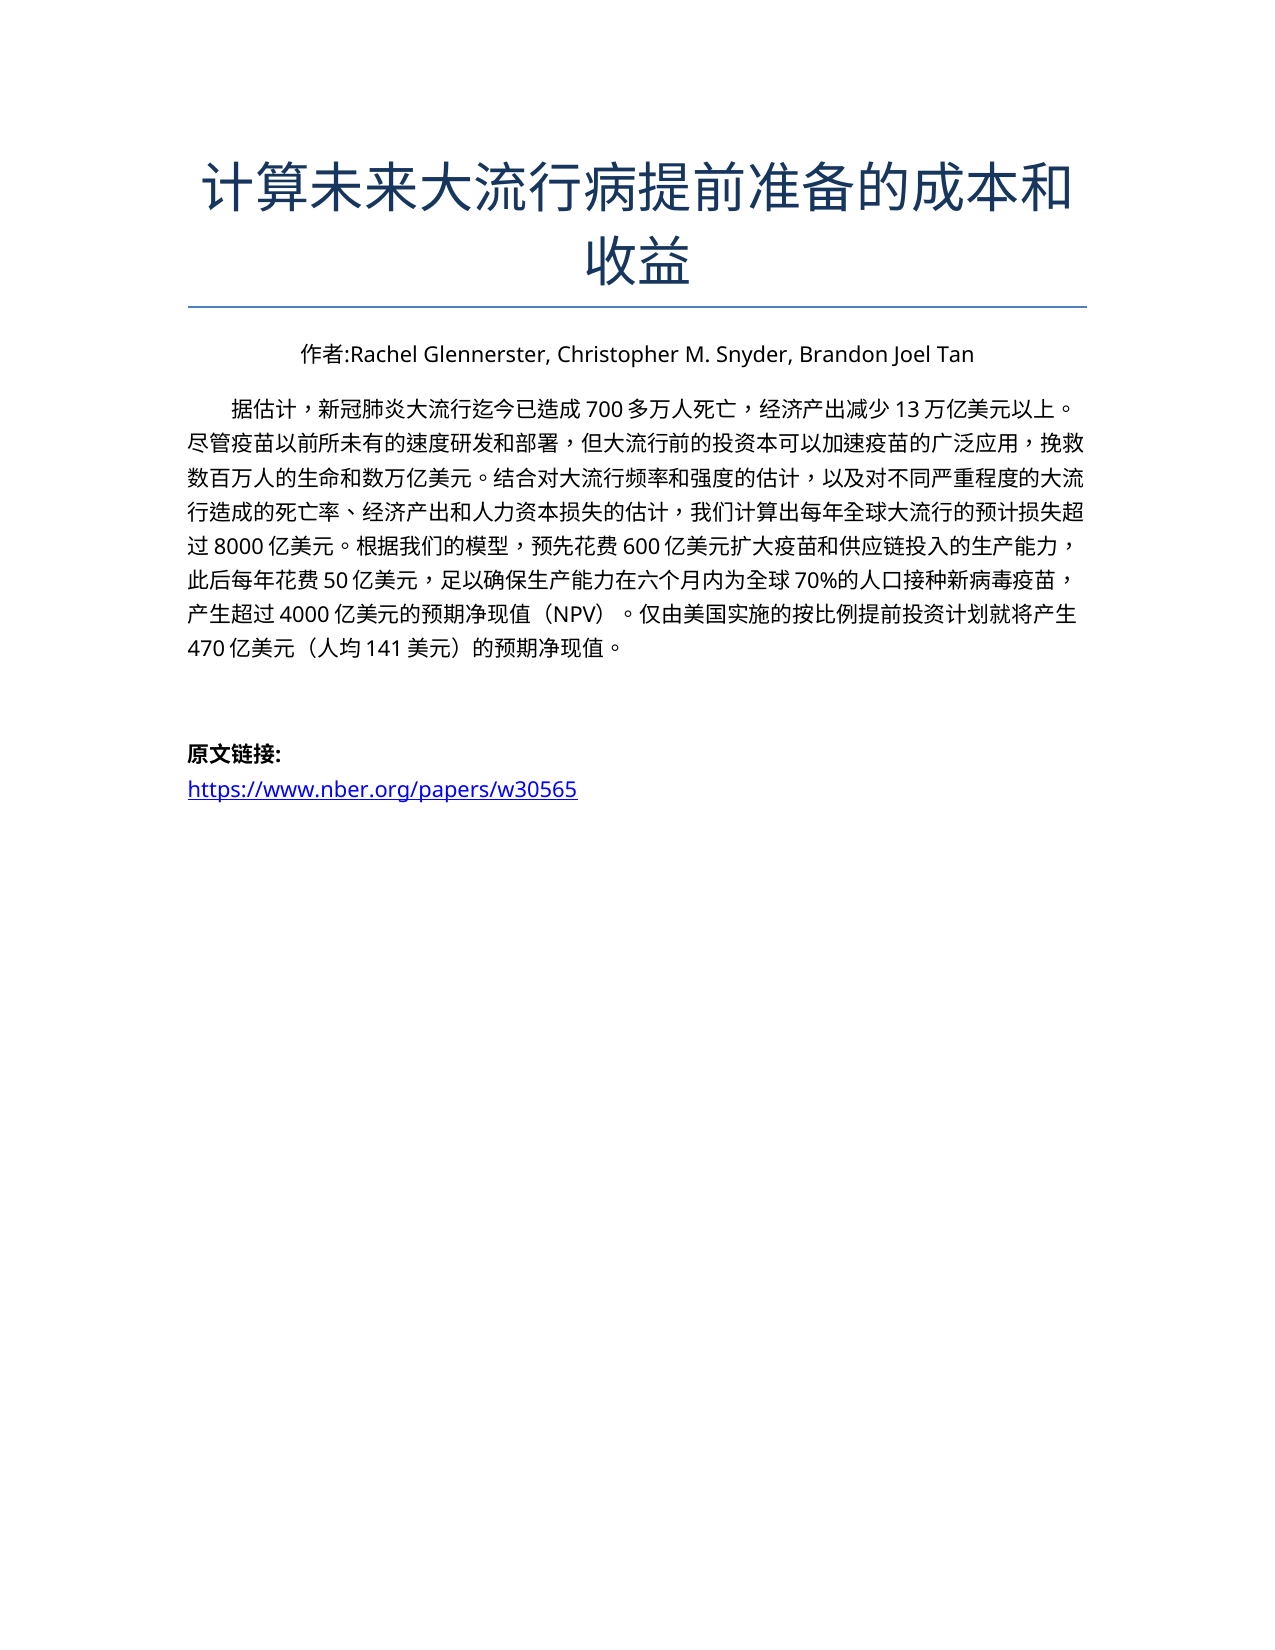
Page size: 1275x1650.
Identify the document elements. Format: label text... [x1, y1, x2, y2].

title 计算未来大流行病提前准备的成本和收益 [187, 150, 1087, 308]
text 作者:Rachel Glennerster, Christopher M. Snyder, Brandon Joel Tan [187, 339, 1087, 369]
text 据估计，新冠肺炎大流行迄今已造成700多万人死亡，经济产出减少13万亿美元以上。尽管疫苗以前所未有的速度研发和部署，但大流行前的投资本可以加速疫苗的广泛应用，挽救数百万人的生命和数万亿美元。结合对大流行频率和强度的估计，以及对不同严重程度的大流行造成的死亡率、经济产出和人力资本损失的估计，我们计算出每年全球大流行的预计损失超过8000亿美元。根据我们的模型，预先花费600亿美元扩大疫苗和供应链投入的生产能力，此后每年花费50亿美元，足以确保生产能力在六个月内为全球70%的人口接种新病毒疫苗，产生超过4000亿美元的预期净现值（NPV）。仅由美国实施的按比例提前投资计划就将产生470亿美元（人均141美元）的预期净现值。 [187, 394, 1087, 663]
text 原文链接: https://www.nber.org/papers/w30565 [187, 739, 1087, 803]
